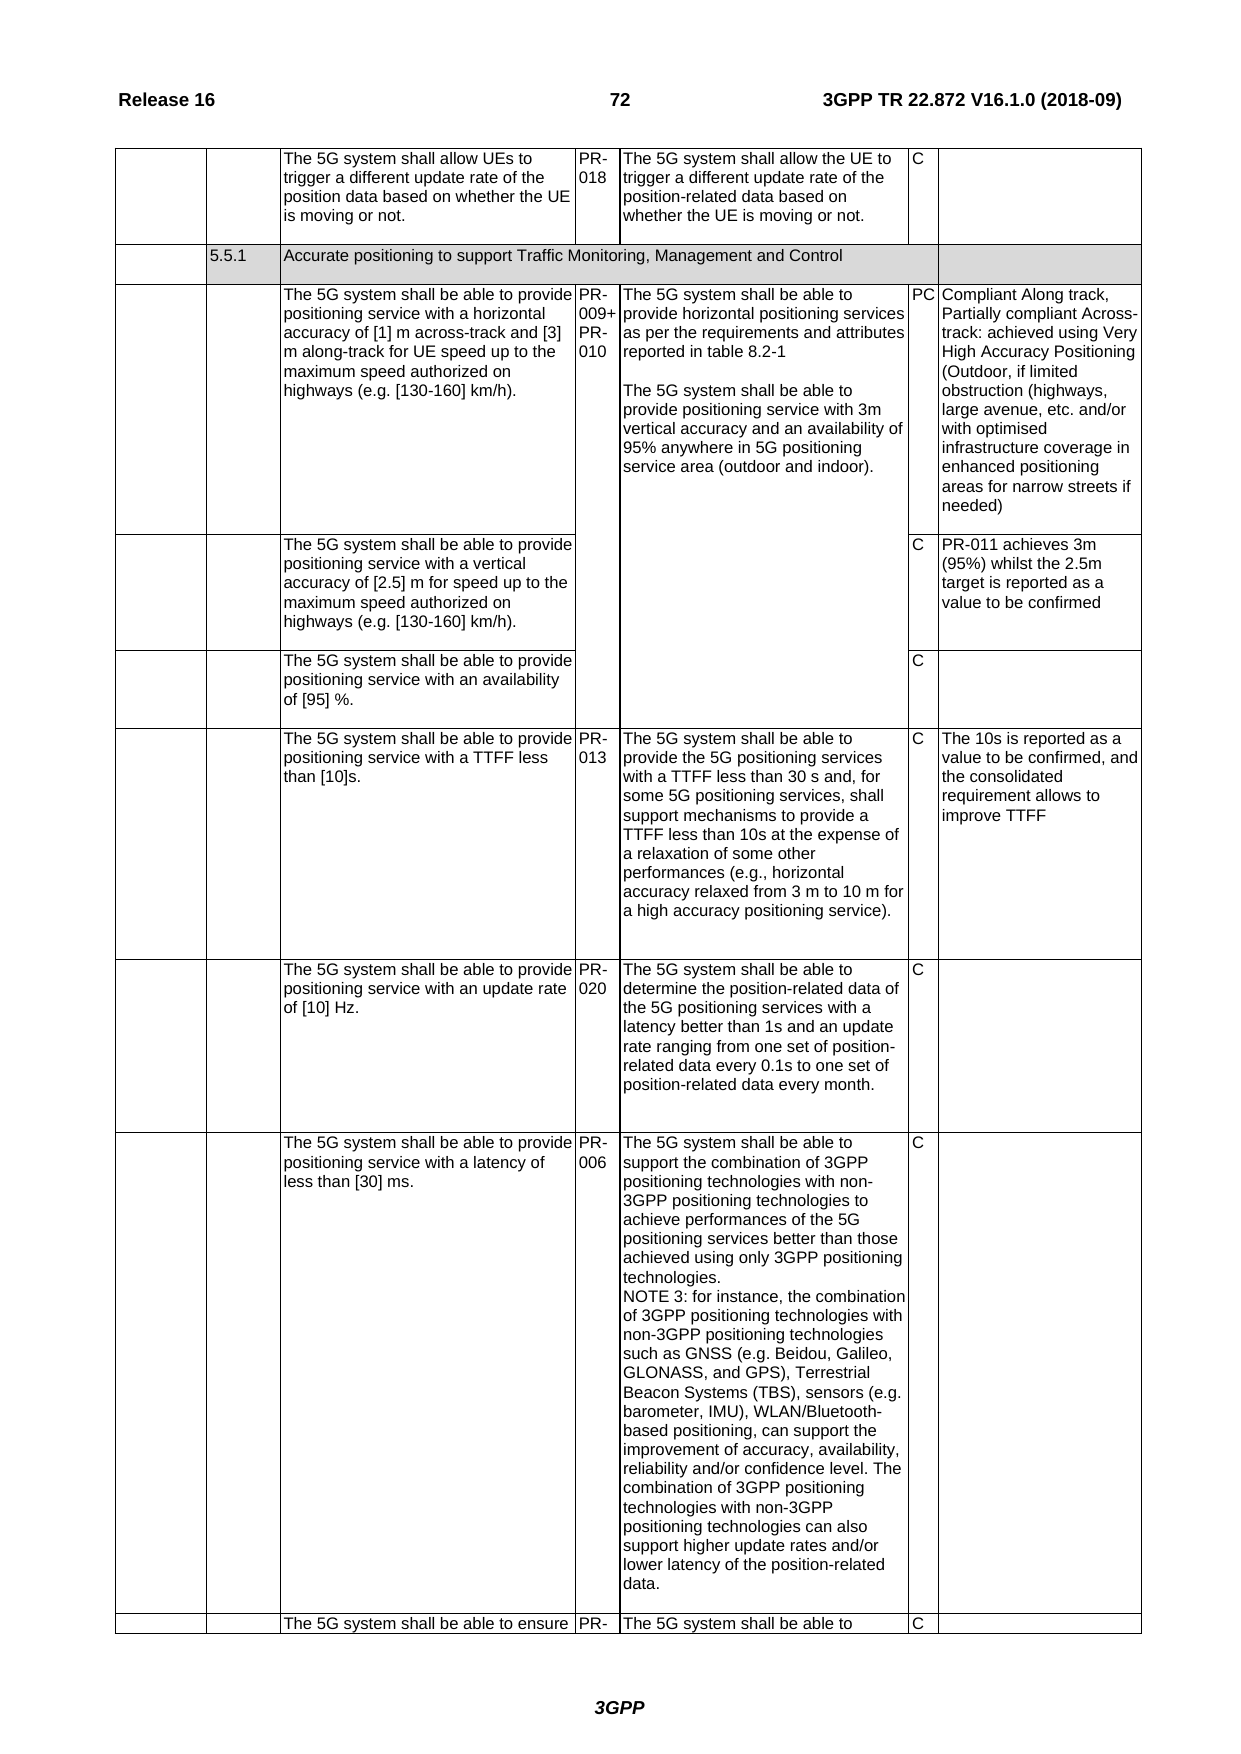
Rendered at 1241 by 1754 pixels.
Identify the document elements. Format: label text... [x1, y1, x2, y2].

table_cell [207, 729, 280, 959]
table_cell The 5G system shall be able to provide the 5G positioning services with a TTFF less than 30 s and, for some 5G positioning services, shall support mechanisms to provide a TTFF less than 10s at the expense of a relaxation of some other performances (e.g., horizontal accuracy relaxed from 3 m to 10 m for a high accuracy positioning service). [621, 729, 908, 959]
table_cell [939, 149, 1141, 244]
table_cell [116, 651, 206, 728]
table_cell [207, 1614, 280, 1633]
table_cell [621, 1614, 908, 1633]
table_cell The 5G system shall be able to provide positioning service with an availability of [95] %. [281, 651, 575, 728]
table_cell [116, 1133, 206, 1612]
table_cell PC [909, 285, 938, 534]
table_cell [207, 960, 280, 1132]
table_cell The 5G system shall be able to support the combination of 3GPP positioning technologies with non-3GPP positioning technologies to achieve performances of the 5G positioning services better than those achieved using only 3GPP positioning technologies. NOTE 3: for instance, the combination of 3GPP positioning technologies with non-3GPP positioning technologies such as GNSS (e.g. Beidou, Galileo, GLONASS, and GPS), Terrestrial Beacon Systems (TBS), sensors (e.g. barometer, IMU), WLAN/Bluetooth-based positioning, can support the improvement of accuracy, availability, reliability and/or confidence level. The combination of 3GPP positioning technologies with non-3GPP positioning technologies can also support higher update rates and/or lower latency of the position-related data. [621, 1133, 908, 1612]
table_cell [116, 1614, 206, 1633]
table_cell C [909, 1133, 938, 1612]
table_cell PR-008 [576, 1614, 619, 1633]
table_cell Compliant Along track, Partially compliant Across-track: achieved using Very High Accuracy Positioning (Outdoor, if limited obstruction (highways, large avenue, etc. and/or with optimised infrastructure coverage in enhanced positioning areas for narrow streets if needed) [939, 285, 1141, 534]
table_cell C [909, 960, 938, 1132]
table_cell C [909, 535, 938, 650]
table_cell [116, 535, 206, 650]
table_cell PR-011 achieves 3m (95%) whilst the 2.5m target is reported as a value to be confirmed [939, 535, 1141, 650]
table_cell [939, 245, 1141, 284]
table_cell The 10s is reported as a value to be confirmed, and the consolidated requirement allows to improve TTFF [939, 729, 1141, 959]
table_cell The 5G system shall be able to provide positioning service with a latency of less than [30] ms. [281, 1133, 575, 1612]
table_cell [939, 1614, 1141, 1633]
table_cell C [909, 149, 938, 244]
table_cell [116, 245, 206, 284]
table_cell [116, 149, 206, 244]
table_cell PR-013 [576, 729, 619, 959]
table_cell The 5G system shall be able to provide positioning service with a TTFF less than [10]s. [281, 729, 575, 959]
table_cell PR-020 [576, 960, 619, 1132]
table_cell [939, 1133, 1141, 1612]
table_cell The 5G system shall allow the UE to trigger a different update rate of the position-related data based on whether the UE is moving or not. [621, 149, 908, 244]
table_cell PR-009+ PR-010 [576, 285, 619, 728]
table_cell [281, 1614, 575, 1633]
table_cell The 5G system shall allow UEs to trigger a different update rate of the position data based on whether the UE is moving or not. [281, 149, 575, 244]
table_cell PR-006 [576, 1133, 619, 1612]
table_cell The 5G system shall be able to provide positioning service with a horizontal accuracy of [1] m across-track and [3] m along-track for UE speed up to the maximum speed authorized on highways (e.g. [130-160] km/h). [281, 285, 575, 534]
table_cell C [909, 651, 938, 728]
table_cell [116, 285, 206, 534]
table_cell The 5G system shall be able to determine the position-related data of the 5G positioning services with a latency better than 1s and an update rate ranging from one set of position-related data every 0.1s to one set of position-related data every month. [621, 960, 908, 1132]
table_cell The 5G system shall be able to provide positioning service with a vertical accuracy of [2.5] m for speed up to the maximum speed authorized on highways (e.g. [130-160] km/h). [281, 535, 575, 650]
table_cell [939, 651, 1141, 728]
table_cell [939, 960, 1141, 1132]
table_cell [207, 1133, 280, 1612]
table_cell [207, 285, 280, 534]
table_cell [207, 651, 280, 728]
table_cell [116, 729, 206, 959]
table_cell C [909, 1614, 938, 1633]
table_cell C [909, 729, 938, 959]
table_cell PR-018 [576, 149, 619, 244]
table_cell [116, 960, 206, 1132]
table_cell [207, 535, 280, 650]
table_cell The 5G system shall be able to provide horizontal positioning services as per the requirements and attributes reported in table 8.2-1 The 5G system shall be able to provide positioning service with 3m vertical accuracy and an availability of 95% anywhere in 5G positioning service area (outdoor and indoor). [621, 285, 908, 728]
table_cell [207, 149, 280, 244]
table_cell Accurate positioning to support Traffic Monitoring, Management and Control [281, 245, 938, 284]
table_cell The 5G system shall be able to provide positioning service with an update rate of [10] Hz. [281, 960, 575, 1132]
table_cell 5.5.1 [207, 245, 280, 284]
